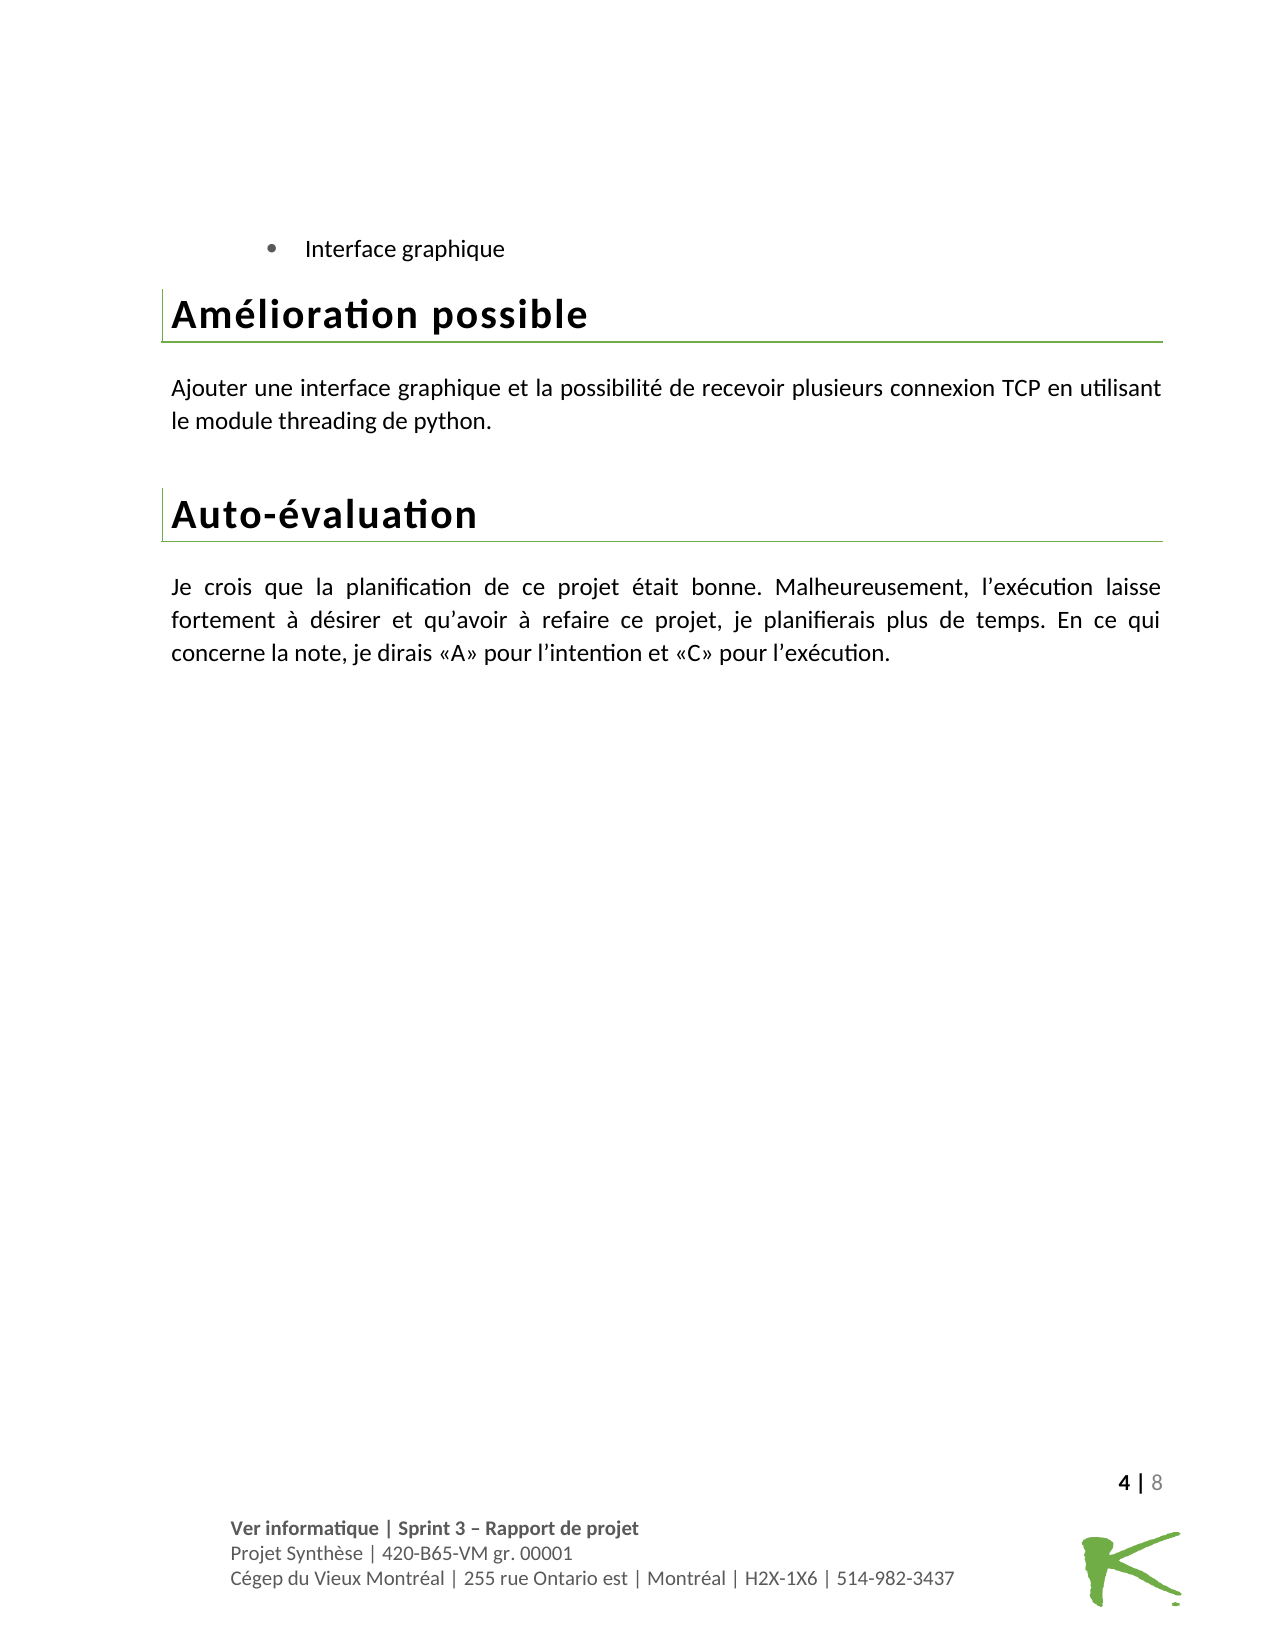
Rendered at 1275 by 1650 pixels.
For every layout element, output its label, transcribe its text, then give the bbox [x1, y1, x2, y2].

list Interface graphique [267, 233, 1163, 263]
text Amélioration possible [161, 288, 1163, 341]
text Je crois que la planification de ce projet était bonne. Malheureusement, l’exécution laisse fortement à désirer et qu’avoir à refaire ce projet, je planifierais plus de temps. En ce qui concerne la note, je dirais «A» pour l’intention et «C» pour l’exécution. [171, 571, 1163, 668]
picture [1073, 1513, 1190, 1618]
text Auto-évaluation [163, 488, 1163, 541]
text Ajouter une interface graphique et la possibilité de recevoir plusieurs connexion TCP en utilisant le module threading de python. [171, 372, 1163, 435]
